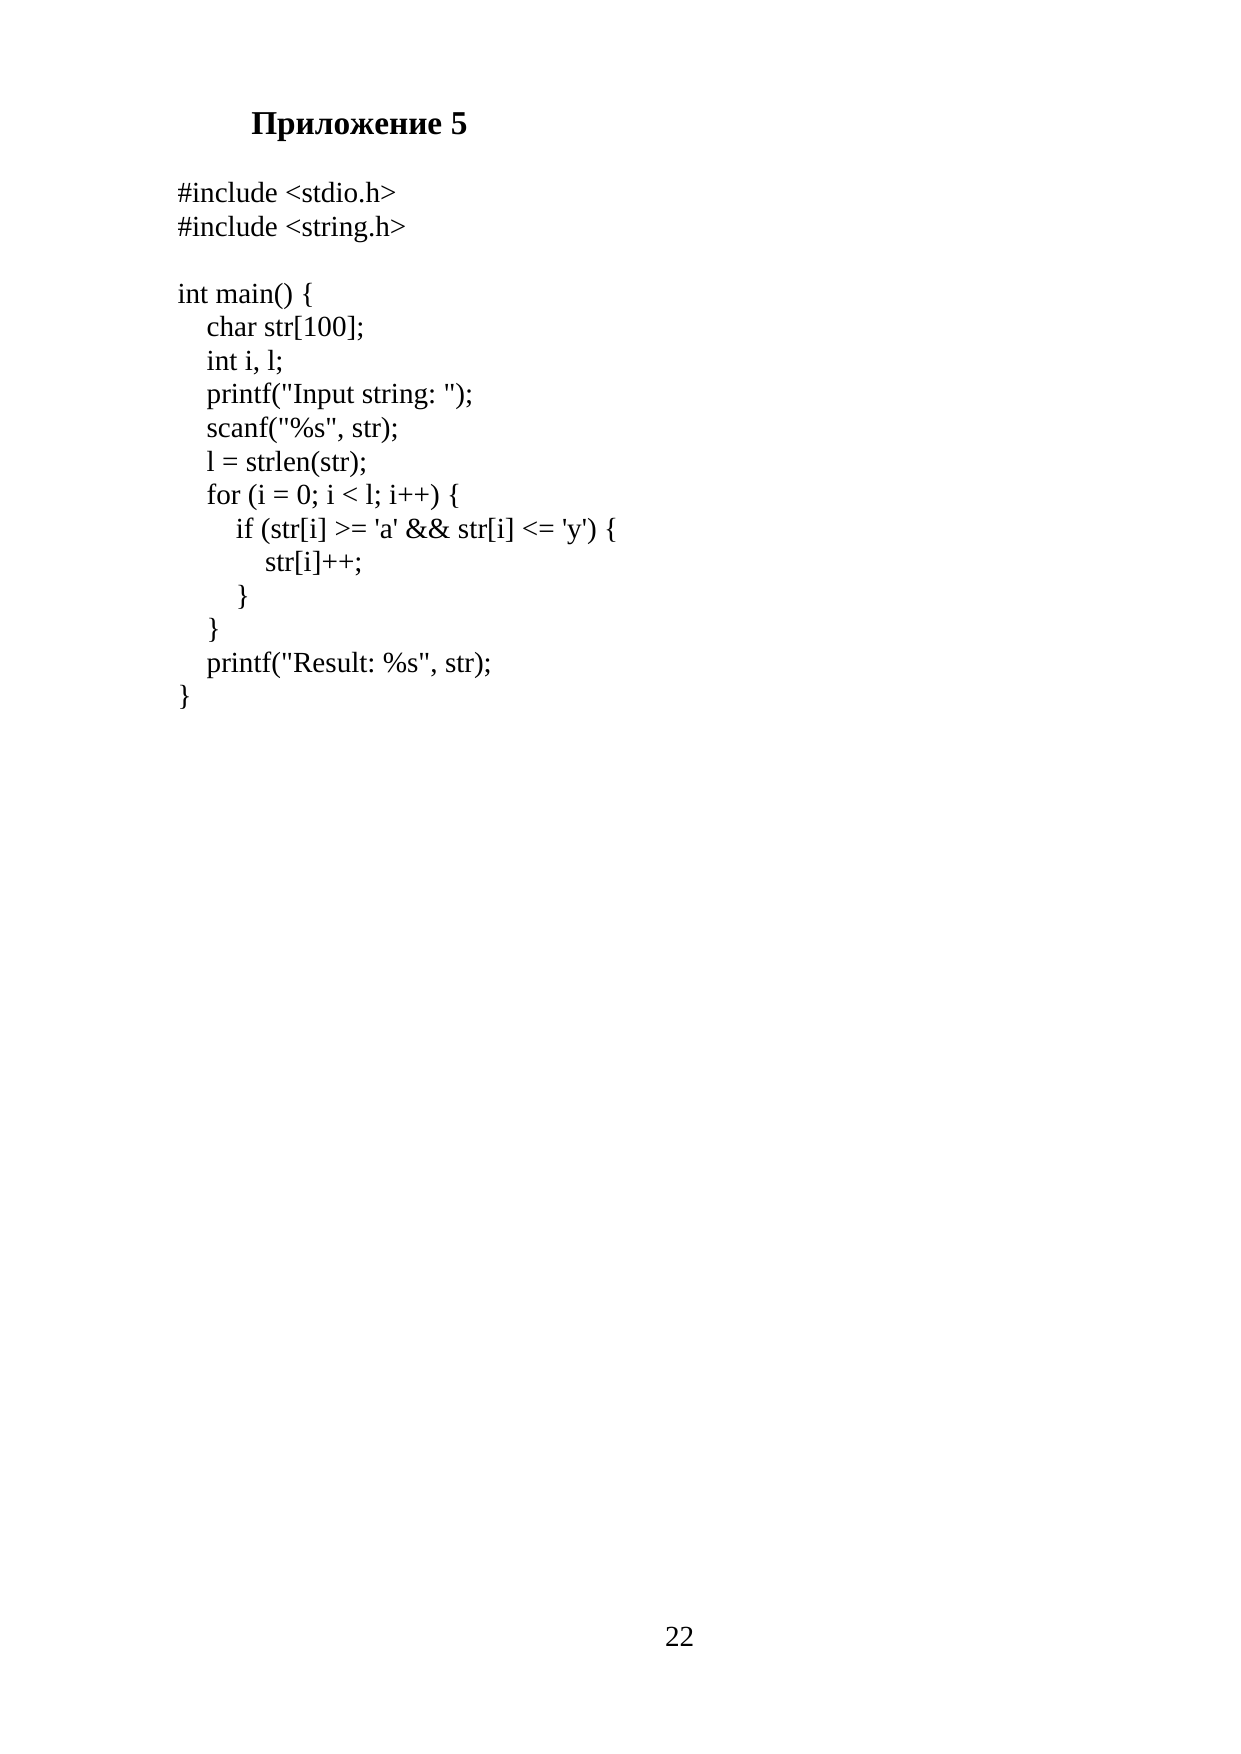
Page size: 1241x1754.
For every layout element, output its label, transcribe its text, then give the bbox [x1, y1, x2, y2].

text if (str[i] >= 'a' && str[i] <= 'y') { [177, 511, 1181, 544]
text for (i = 0; i < l; i++) { [177, 477, 1181, 511]
text Приложение 5 [177, 103, 1181, 142]
text } [177, 611, 1181, 645]
text l = strlen(str); [177, 444, 1181, 477]
text str[i]++; [177, 544, 1181, 578]
text char str[100]; [177, 309, 1181, 343]
text printf("Result: %s", str); [177, 645, 1181, 678]
text int main() { [177, 276, 1181, 309]
text } [177, 578, 1181, 611]
text #include <string.h> [177, 209, 1181, 242]
text } [177, 678, 1181, 712]
text printf("Input string: "); [177, 377, 1181, 410]
text scanf("%s", str); [177, 410, 1181, 444]
text #include <stdio.h> [177, 175, 1181, 209]
text int i, l; [177, 343, 1181, 377]
